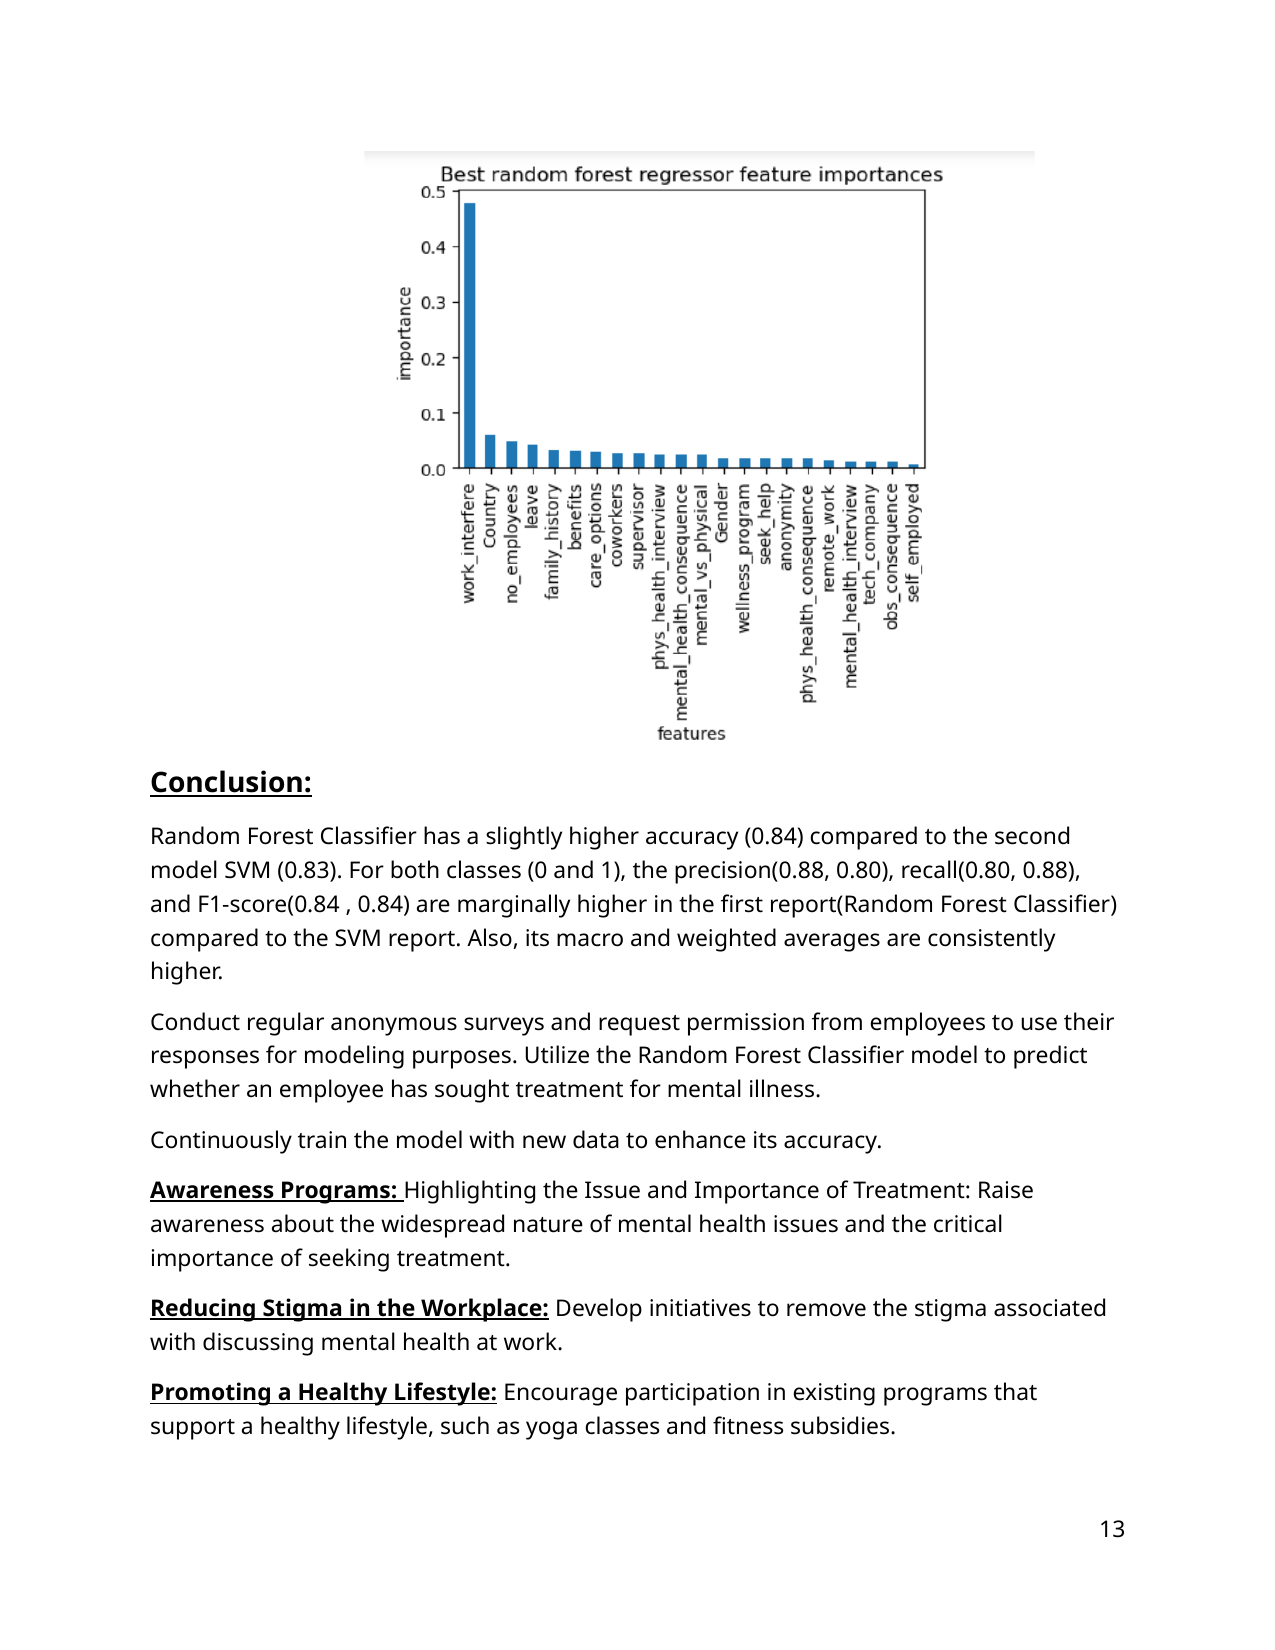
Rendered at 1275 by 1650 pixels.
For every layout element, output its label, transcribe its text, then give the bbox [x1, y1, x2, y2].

text Reducing Stigma in the Workplace: Develop initiatives to remove the stigma associated with discussing mental health at work. [150, 1292, 1125, 1357]
text Awareness Programs: Highlighting the Issue and Importance of Treatment: Raise awareness about the widespread nature of mental health issues and the critical importance of seeking treatment. [150, 1174, 1125, 1273]
text Promoting a Healthy Lifestyle: Encourage participation in existing programs that support a healthy lifestyle, such as yoga classes and fitness subsidies. [150, 1376, 1125, 1441]
text Conduct regular anonymous surveys and request permission from employees to use their responses for modeling purposes. Utilize the Random Forest Classifier model to predict whether an employee has sought treatment for mental illness. [150, 1006, 1125, 1104]
text Conclusion: [150, 762, 1125, 801]
text Random Forest Classifier has a slightly higher accuracy (0.84) compared to the second model SVM (0.83). For both classes (0 and 1), the precision(0.88, 0.80), recall(0.80, 0.88), and F1-score(0.84 , 0.84) are marginally higher in the first report(Random Forest Classifier) compared to the SVM report. Also, its macro and weighted averages are consistently higher. [150, 820, 1125, 986]
text Continuously train the model with new data to enhance its accuracy. [150, 1123, 1125, 1155]
picture [364, 150, 1035, 743]
